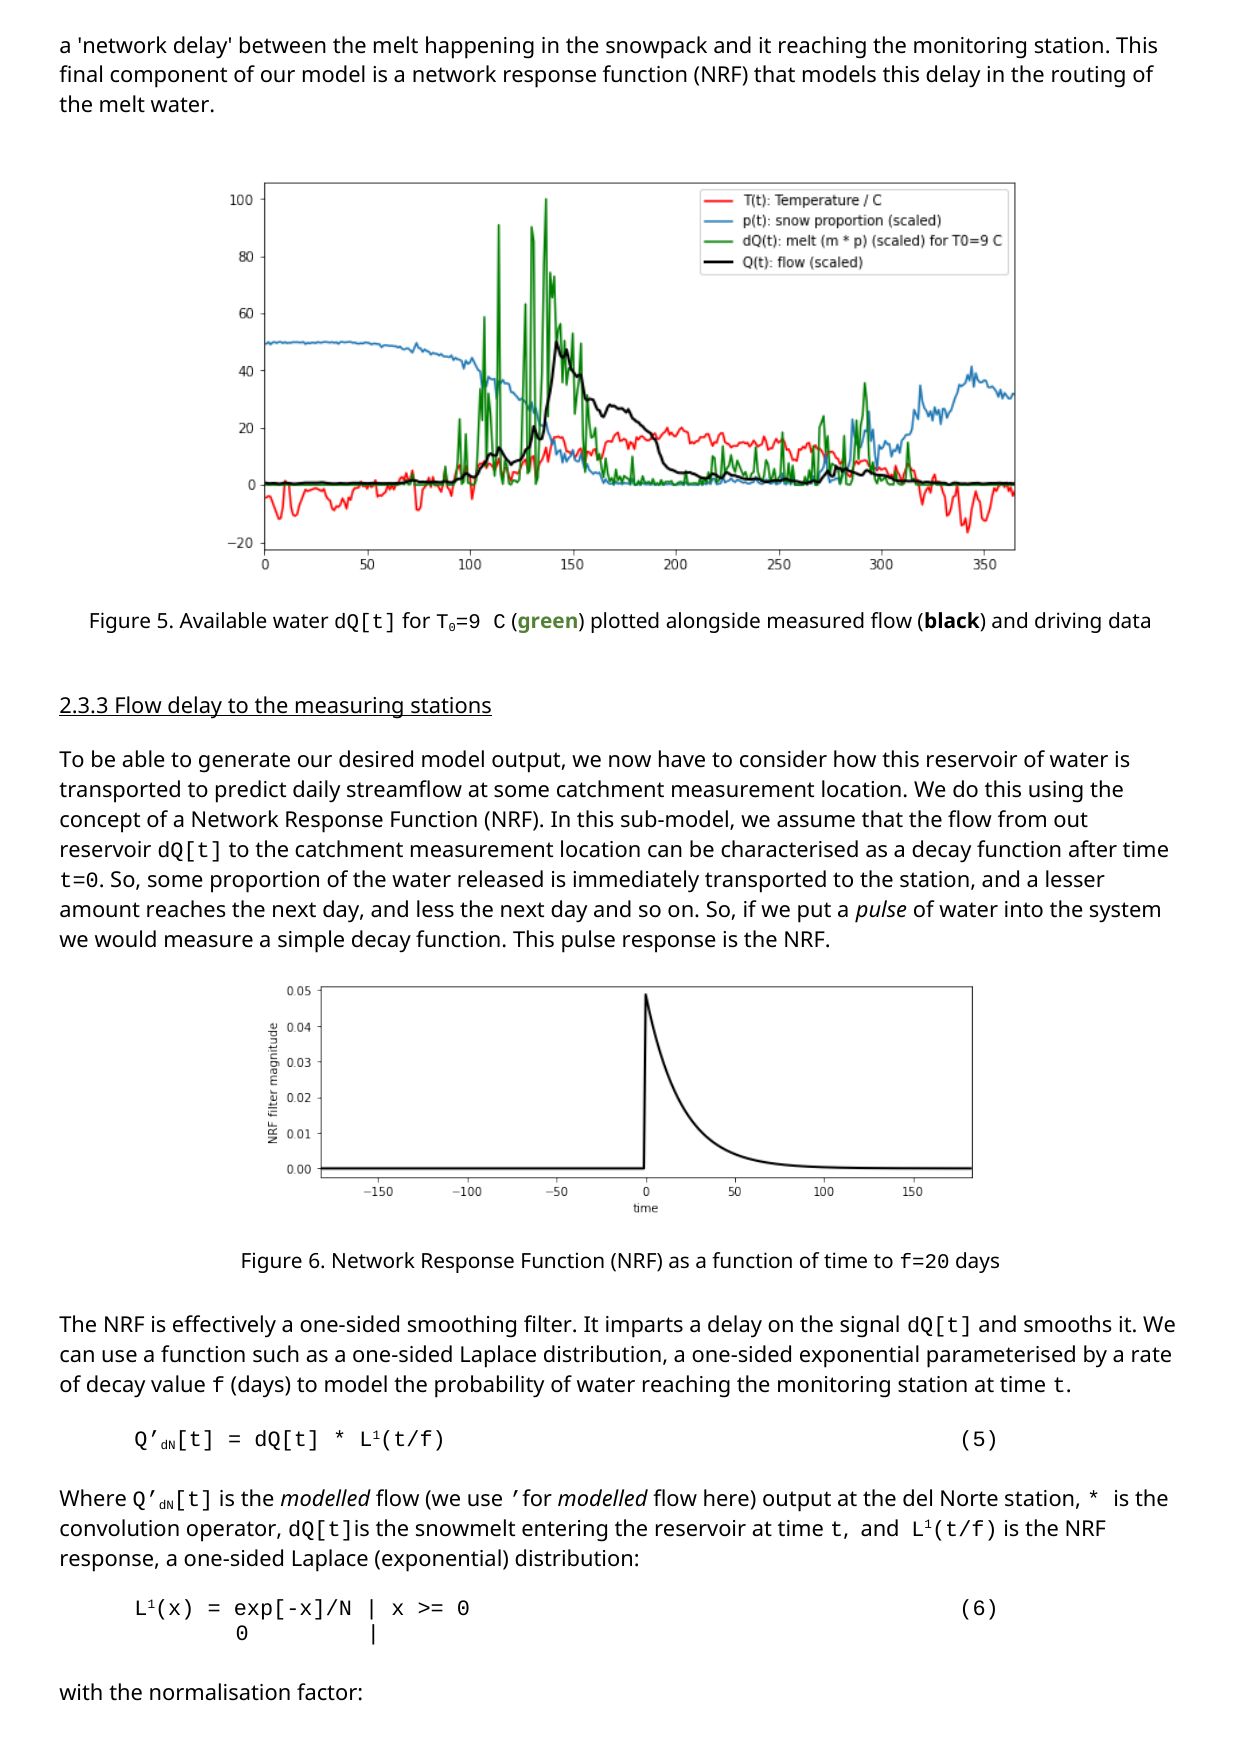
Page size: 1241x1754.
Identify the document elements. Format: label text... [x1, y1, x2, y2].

text with the normalisation factor: [59, 1677, 1181, 1707]
text Figure 6. Network Response Function (NRF) as a function of time to f=20 days [59, 1246, 1181, 1275]
text The NRF is effectively a one-sided smoothing filter. It imparts a delay on the signal dQ[t] and smooths it. We can use a function such as a one-sided Laplace distribution, a one-sided exponential parameterised by a rate of decay value f (days) to model the probability of water reaching the monitoring station at time t. [59, 1309, 1181, 1398]
text Where Q’dN[t] is the modelled flow (we use ’for modelled flow here) output at the del Norte station, * is the convolution operator, dQ[t]is the snowmelt entering the reservoir at time t, and L1(t/f) is the NRF response, a one-sided Laplace (exponential) distribution: [59, 1483, 1181, 1573]
text 2.3.3 Flow delay to the measuring stations [59, 689, 1181, 719]
picture [217, 173, 1023, 582]
picture [261, 978, 979, 1222]
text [59, 29, 1181, 119]
text L1(x) = exp[-x]/N | x >= 0 (6) [59, 1597, 1181, 1622]
text Q’dN[t] = dQ[t] * L1(t/f) (5) [59, 1428, 1181, 1453]
text 0 | [59, 1622, 1181, 1647]
text Figure 5. Available water dQ[t] for T0=9 C (green) plotted alongside measured flow (black) and driving data [59, 606, 1181, 635]
text To be able to generate our desired model output, we now have to consider how this reservoir of water is transported to predict daily streamflow at some catchment measurement location. We do this using the concept of a Network Response Function (NRF). In this sub-model, we assume that the flow from out reservoir dQ[t] to the catchment measurement location can be characterised as a decay function after time t=0. So, some proportion of the water released is immediately transported to the station, and a lesser amount reaches the next day, and less the next day and so on. So, if we put a pulse of water into the system we would measure a simple decay function. This pulse response is the NRF. [59, 744, 1181, 953]
